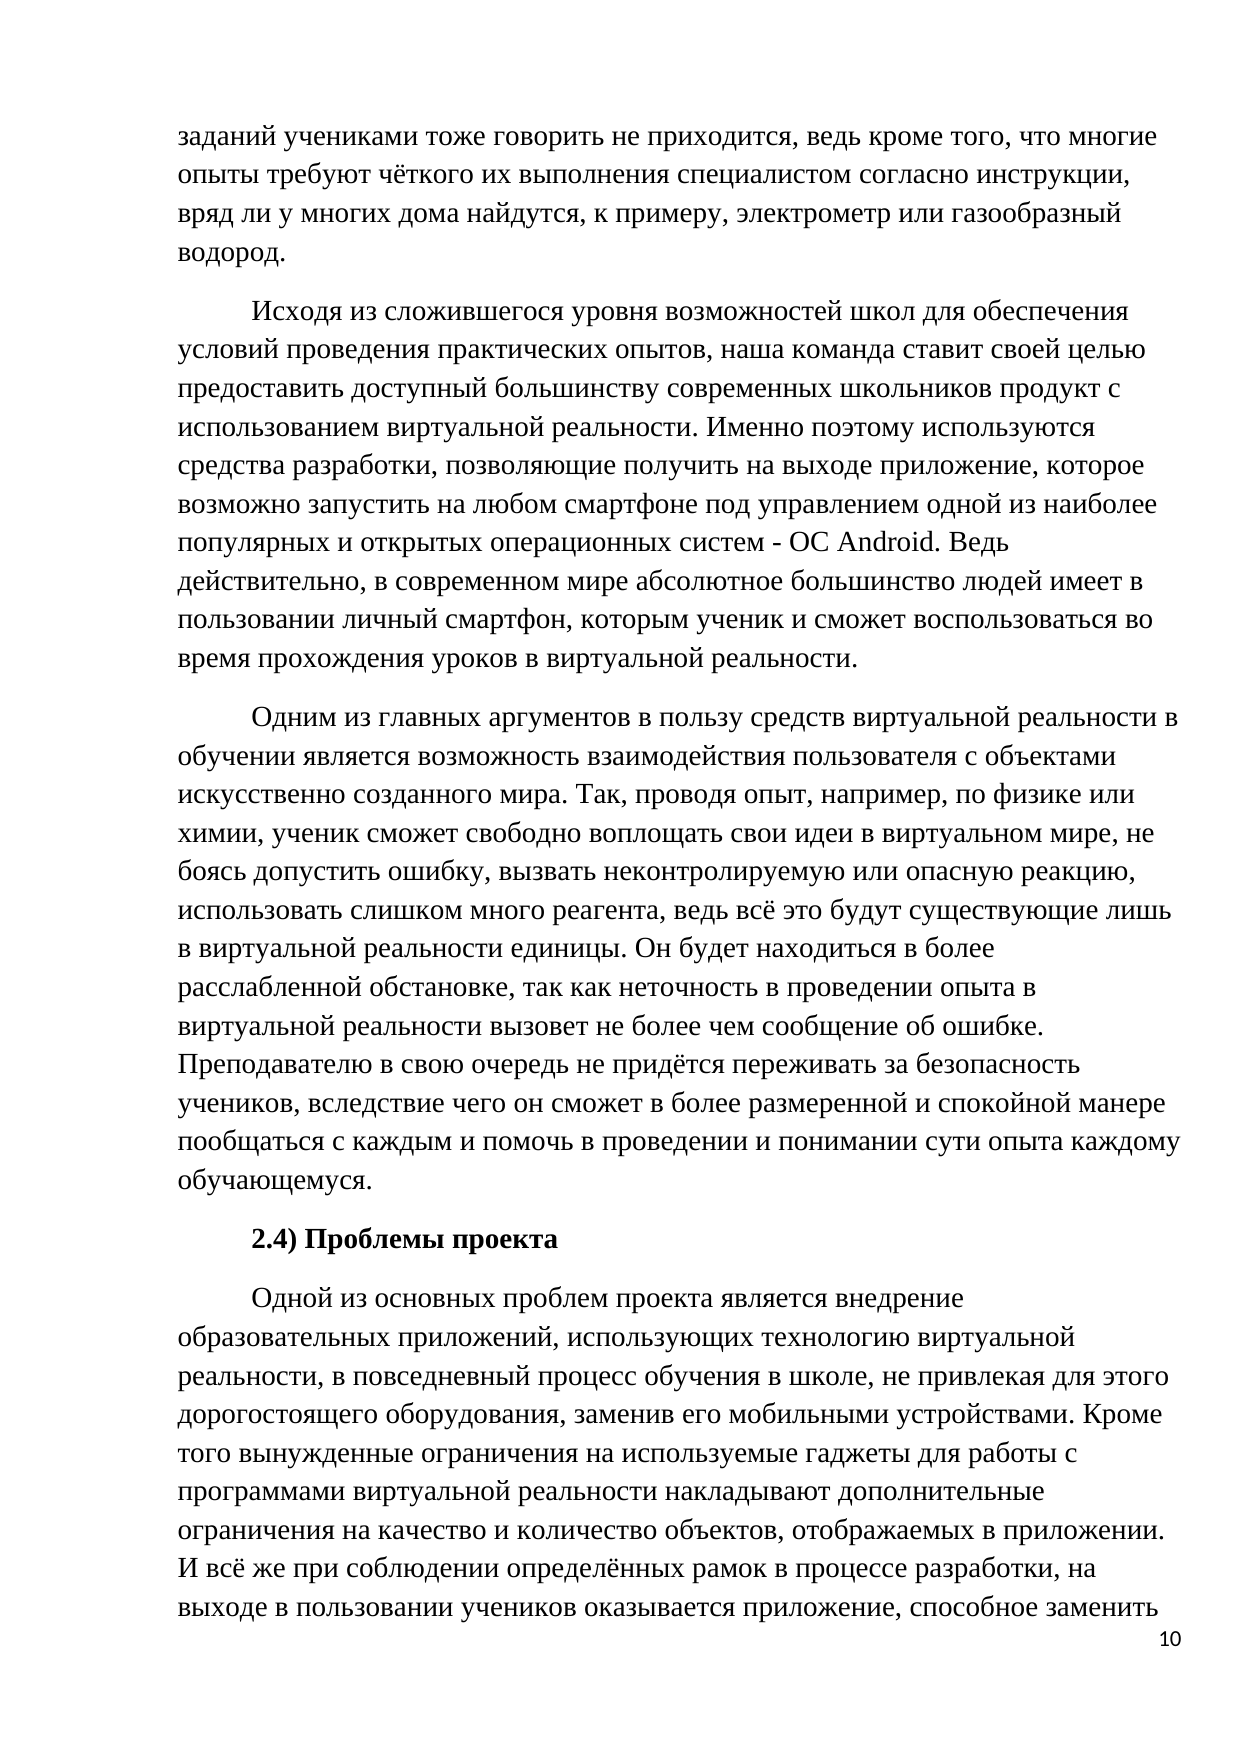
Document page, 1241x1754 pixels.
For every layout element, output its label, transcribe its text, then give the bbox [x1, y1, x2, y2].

text 2.4) Проблемы проекта [177, 1221, 1181, 1255]
text Исходя из сложившегося уровня возможностей школ для обеспечения условий проведения практических опытов, наша команда ставит своей целью предоставить доступный большинству современных школьников продукт с использованием виртуальной реальности. Именно поэтому используются средства разработки, позволяющие получить на выходе приложение, которое возможно запустить на любом смартфоне под управлением одной из наиболее популярных и открытых операционных систем - ОС Android. Ведь действительно, в современном мире абсолютное большинство людей имеет в пользовании личный смартфон, которым ученик и сможет воспользоваться во время прохождения уроков в виртуальной реальности. [177, 293, 1181, 673]
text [177, 1281, 1181, 1622]
text Одним из главных аргументов в пользу средств виртуальной реальности в обучении является возможность взаимодействия пользователя с объектами искусственно созданного мира. Так, проводя опыт, например, по физике или химии, ученик сможет свободно воплощать свои идеи в виртуальном мире, не боясь допустить ошибку, вызвать неконтролируемую или опасную реакцию, использовать слишком много реагента, ведь всё это будут существующие лишь в виртуальной реальности единицы. Он будет находиться в более расслабленной обстановке, так как неточность в проведении опыта в виртуальной реальности вызовет не более чем сообщение об ошибке. Преподавателю в свою очередь не придётся переживать за безопасность учеников, вследствие чего он сможет в более размеренной и спокойной манере пообщаться с каждым и помочь в проведении и понимании сути опыта каждому обучающемуся. [177, 699, 1181, 1195]
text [177, 118, 1181, 267]
